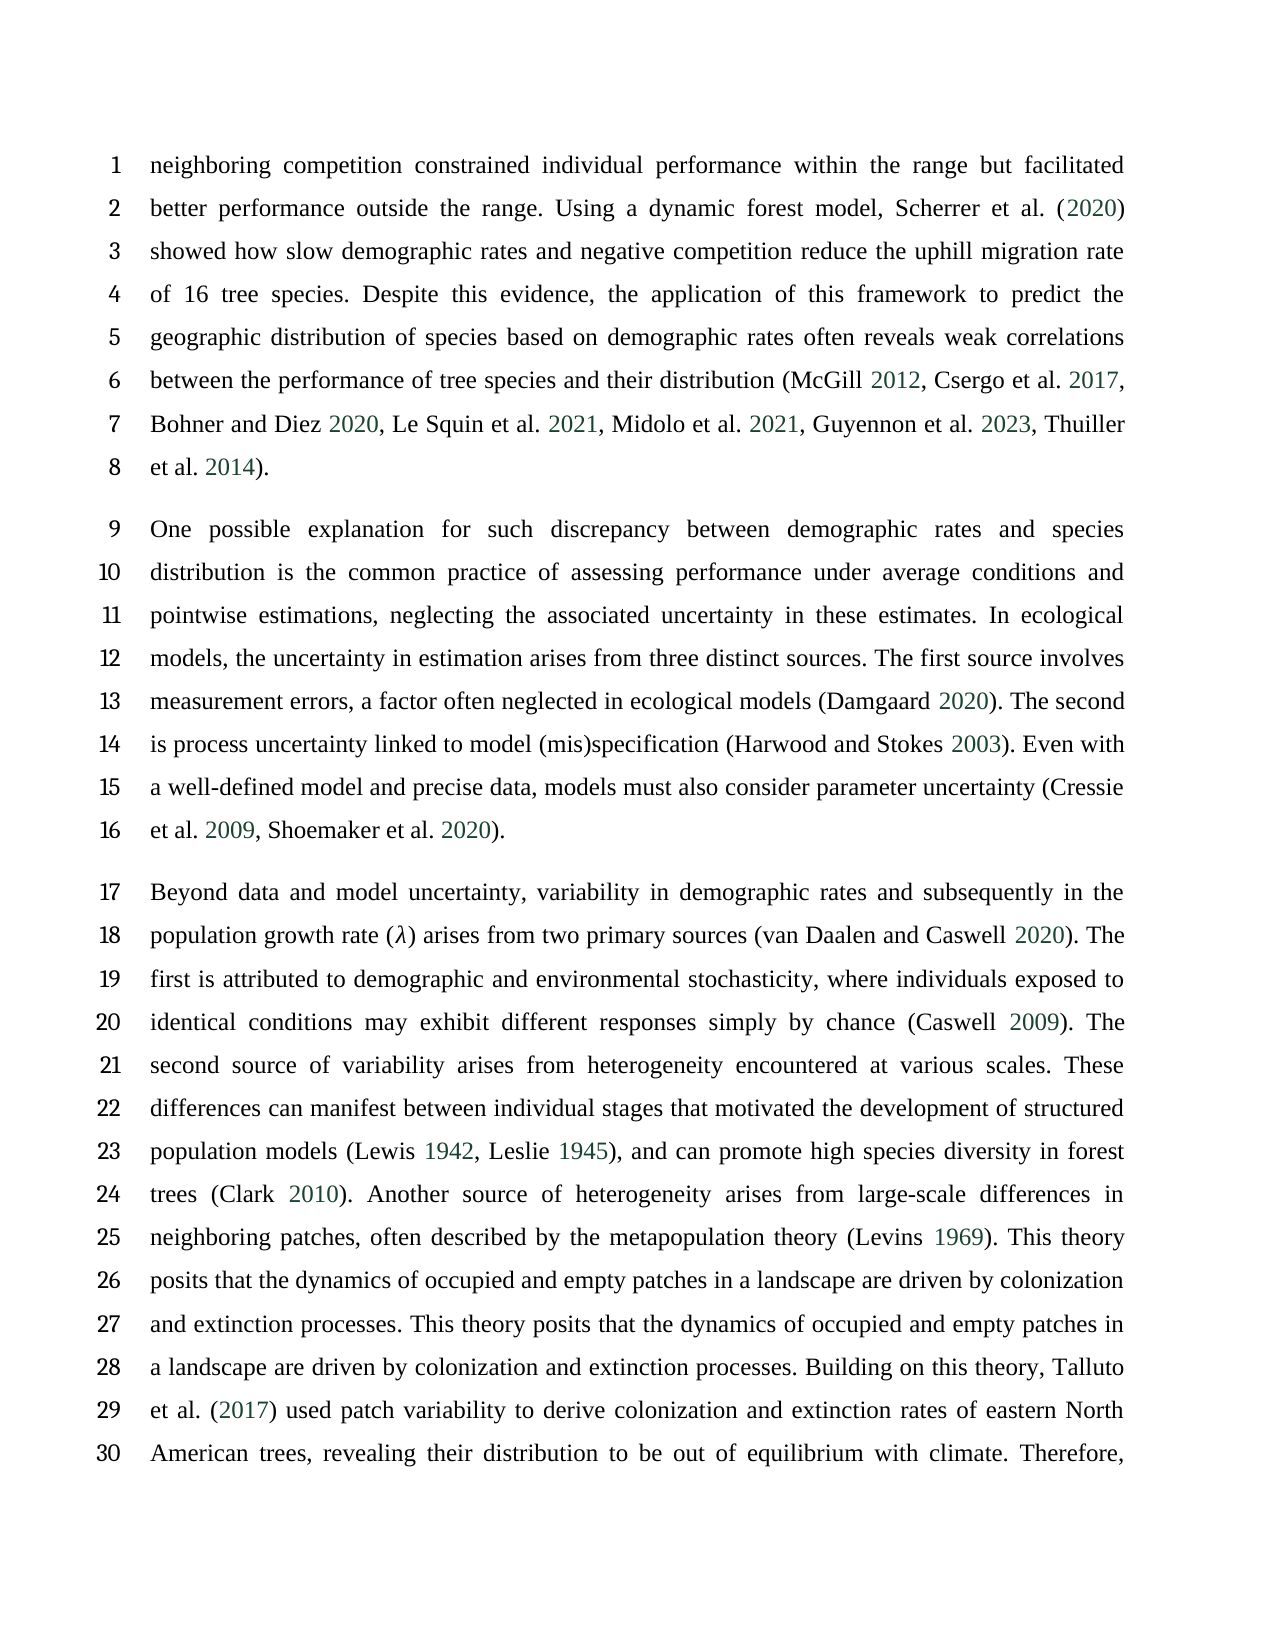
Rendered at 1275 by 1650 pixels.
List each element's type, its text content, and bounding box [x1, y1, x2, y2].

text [150, 877, 1125, 1467]
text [150, 150, 1125, 481]
text One possible explanation for such discrepancy between demographic rates and species distribution is the common practice of assessing performance under average conditions and pointwise estimations, neglecting the associated uncertainty in these estimates. In ecological models, the uncertainty in estimation arises from three distinct sources. The first source involves measurement errors, a factor often neglected in ecological models (Damgaard 2020). The second is process uncertainty linked to model (mis)specification (Harwood and Stokes 2003). Even with a well-defined model and precise data, models must also consider parameter uncertainty (Cressie et al. 2009, Shoemaker et al. 2020). [150, 514, 1125, 844]
